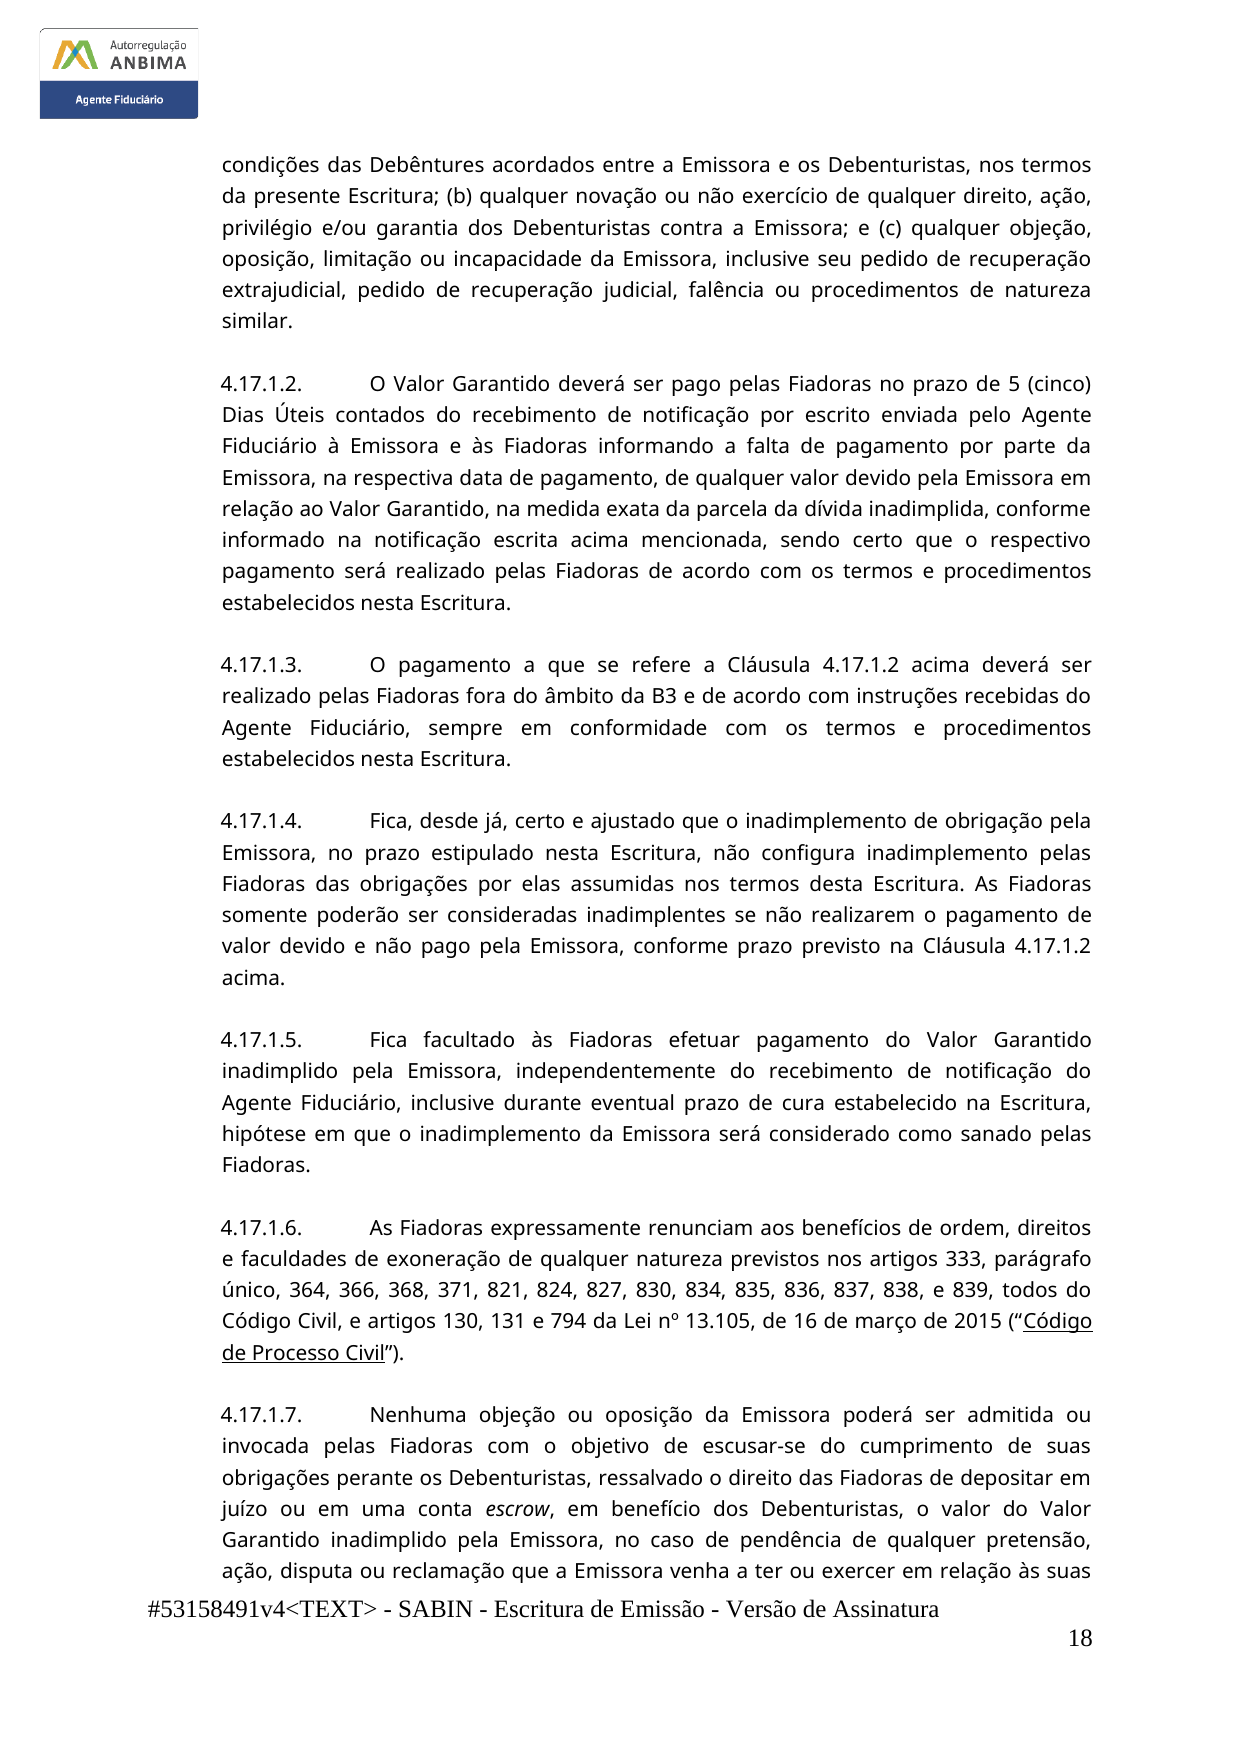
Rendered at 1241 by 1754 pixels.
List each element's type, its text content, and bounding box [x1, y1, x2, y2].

list Fica, desde já, certo e ajustado que o inadimplemento de obrigação pela Emissora, no prazo estipulado nesta Escritura, não configura inadimplemento pelas Fiadoras das obrigações por elas assumidas nos termos desta Escritura. As Fiadoras somente poderão ser consideradas inadimplentes se não realizarem o pagamento de valor devido e não pago pela Emissora, conforme prazo previsto na Cláusula 4.17.1.2 acima. [220, 804, 1092, 991]
list As Fiadoras expressamente renunciam aos benefícios de ordem, direitos e faculdades de exoneração de qualquer natureza previstos nos artigos 333, parágrafo único, 364, 366, 368, 371, 821, 824, 827, 830, 834, 835, 836, 837, 838, e 839, todos do Código Civil, e artigos 130, 131 e 794 da Lei nº 13.105, de 16 de março de 2015 (“Código de Processo Civil”). [220, 1210, 1092, 1366]
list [220, 148, 1092, 335]
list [220, 1398, 1092, 1585]
picture [39, 28, 199, 119]
list Fica facultado às Fiadoras efetuar pagamento do Valor Garantido inadimplido pela Emissora, independentemente do recebimento de notificação do Agente Fiduciário, inclusive durante eventual prazo de cura estabelecido na Escritura, hipótese em que o inadimplemento da Emissora será considerado como sanado pelas Fiadoras. [220, 1023, 1092, 1179]
list O Valor Garantido deverá ser pago pelas Fiadoras no prazo de 5 (cinco) Dias Úteis contados do recebimento de notificação por escrito enviada pelo Agente Fiduciário à Emissora e às Fiadoras informando a falta de pagamento por parte da Emissora, na respectiva data de pagamento, de qualquer valor devido pela Emissora em relação ao Valor Garantido, na medida exata da parcela da dívida inadimplida, conforme informado na notificação escrita acima mencionada, sendo certo que o respectivo pagamento será realizado pelas Fiadoras de acordo com os termos e procedimentos estabelecidos nesta Escritura. [220, 366, 1092, 616]
list O pagamento a que se refere a Cláusula 4.17.1.2 acima deverá ser realizado pelas Fiadoras fora do âmbito da B3 e de acordo com instruções recebidas do Agente Fiduciário, sempre em conformidade com os termos e procedimentos estabelecidos nesta Escritura. [220, 648, 1092, 773]
